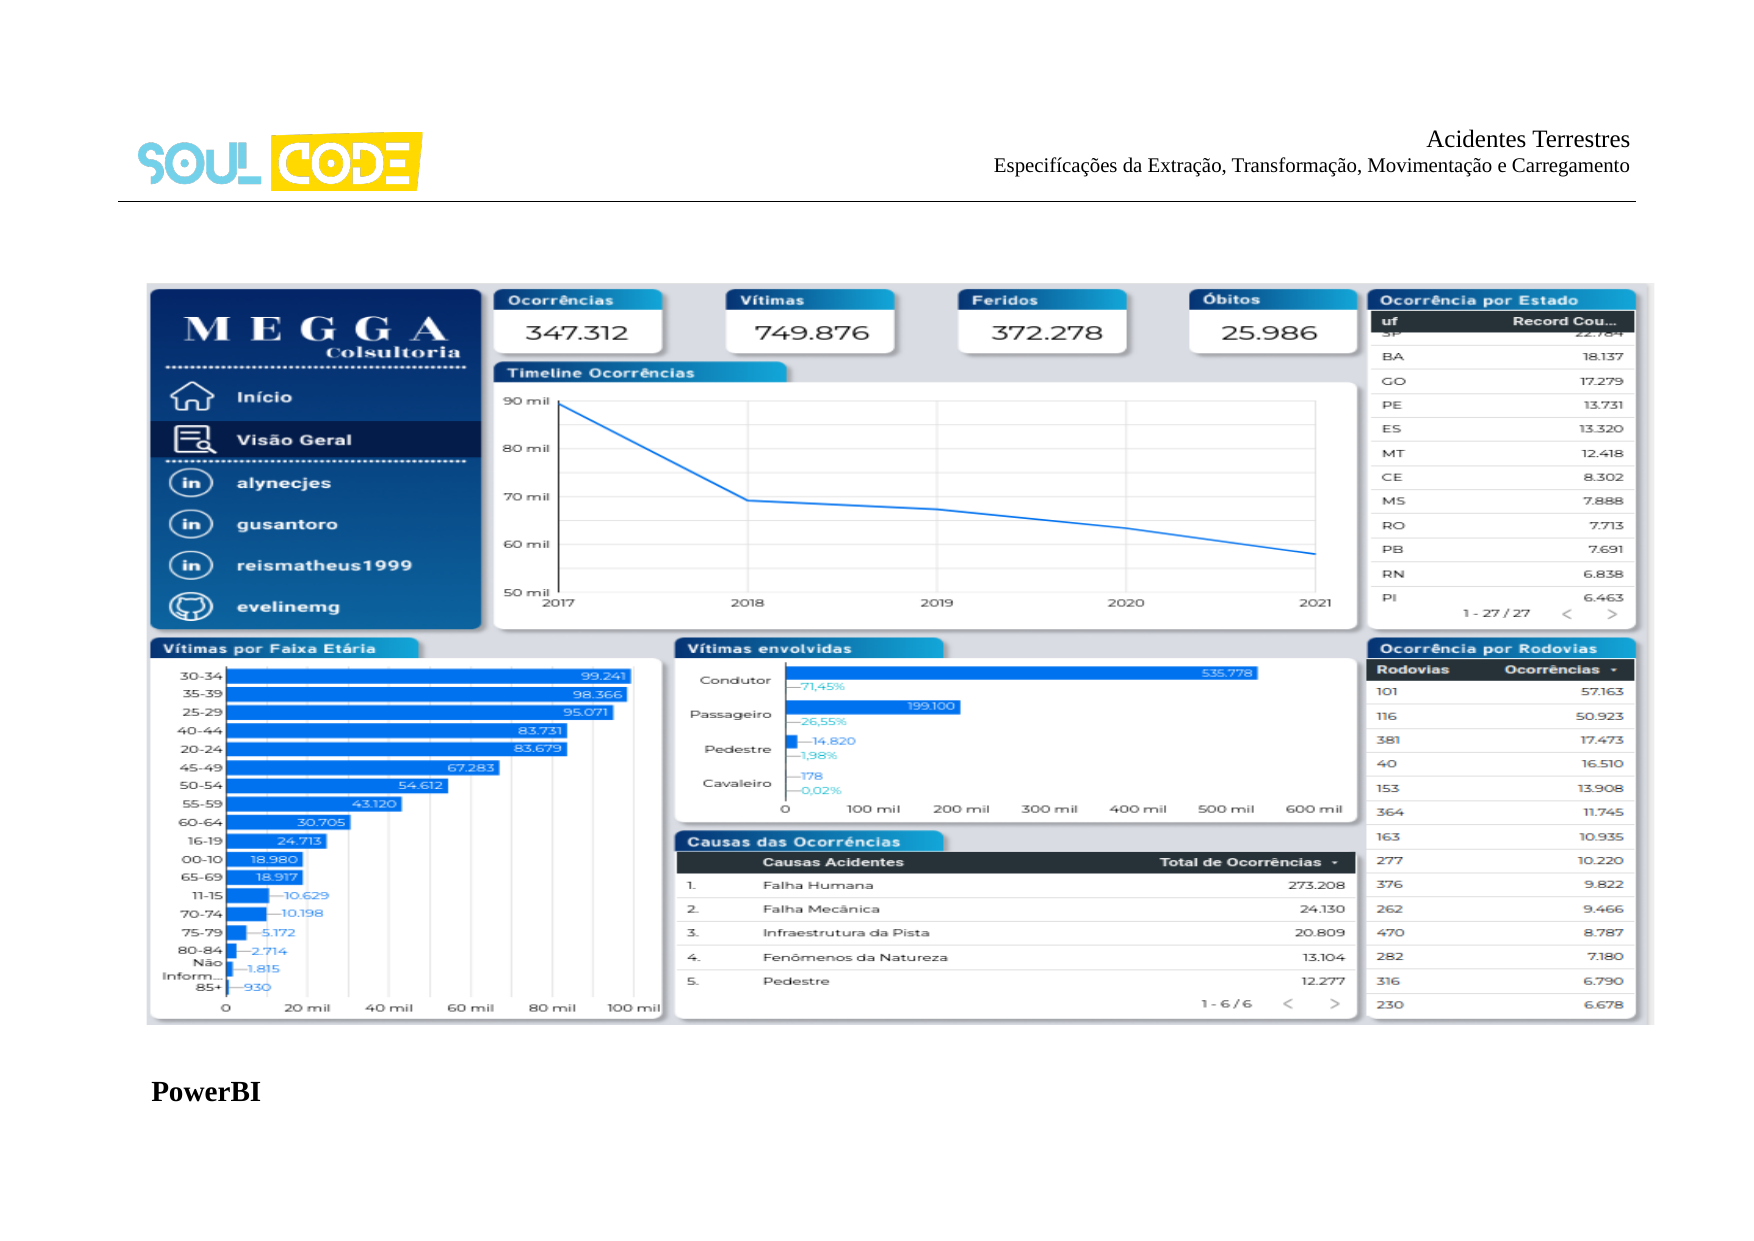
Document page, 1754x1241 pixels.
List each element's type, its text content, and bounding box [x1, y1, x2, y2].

picture [146, 283, 1655, 1025]
picture [138, 132, 423, 191]
text PowerBI [118, 1074, 1636, 1107]
